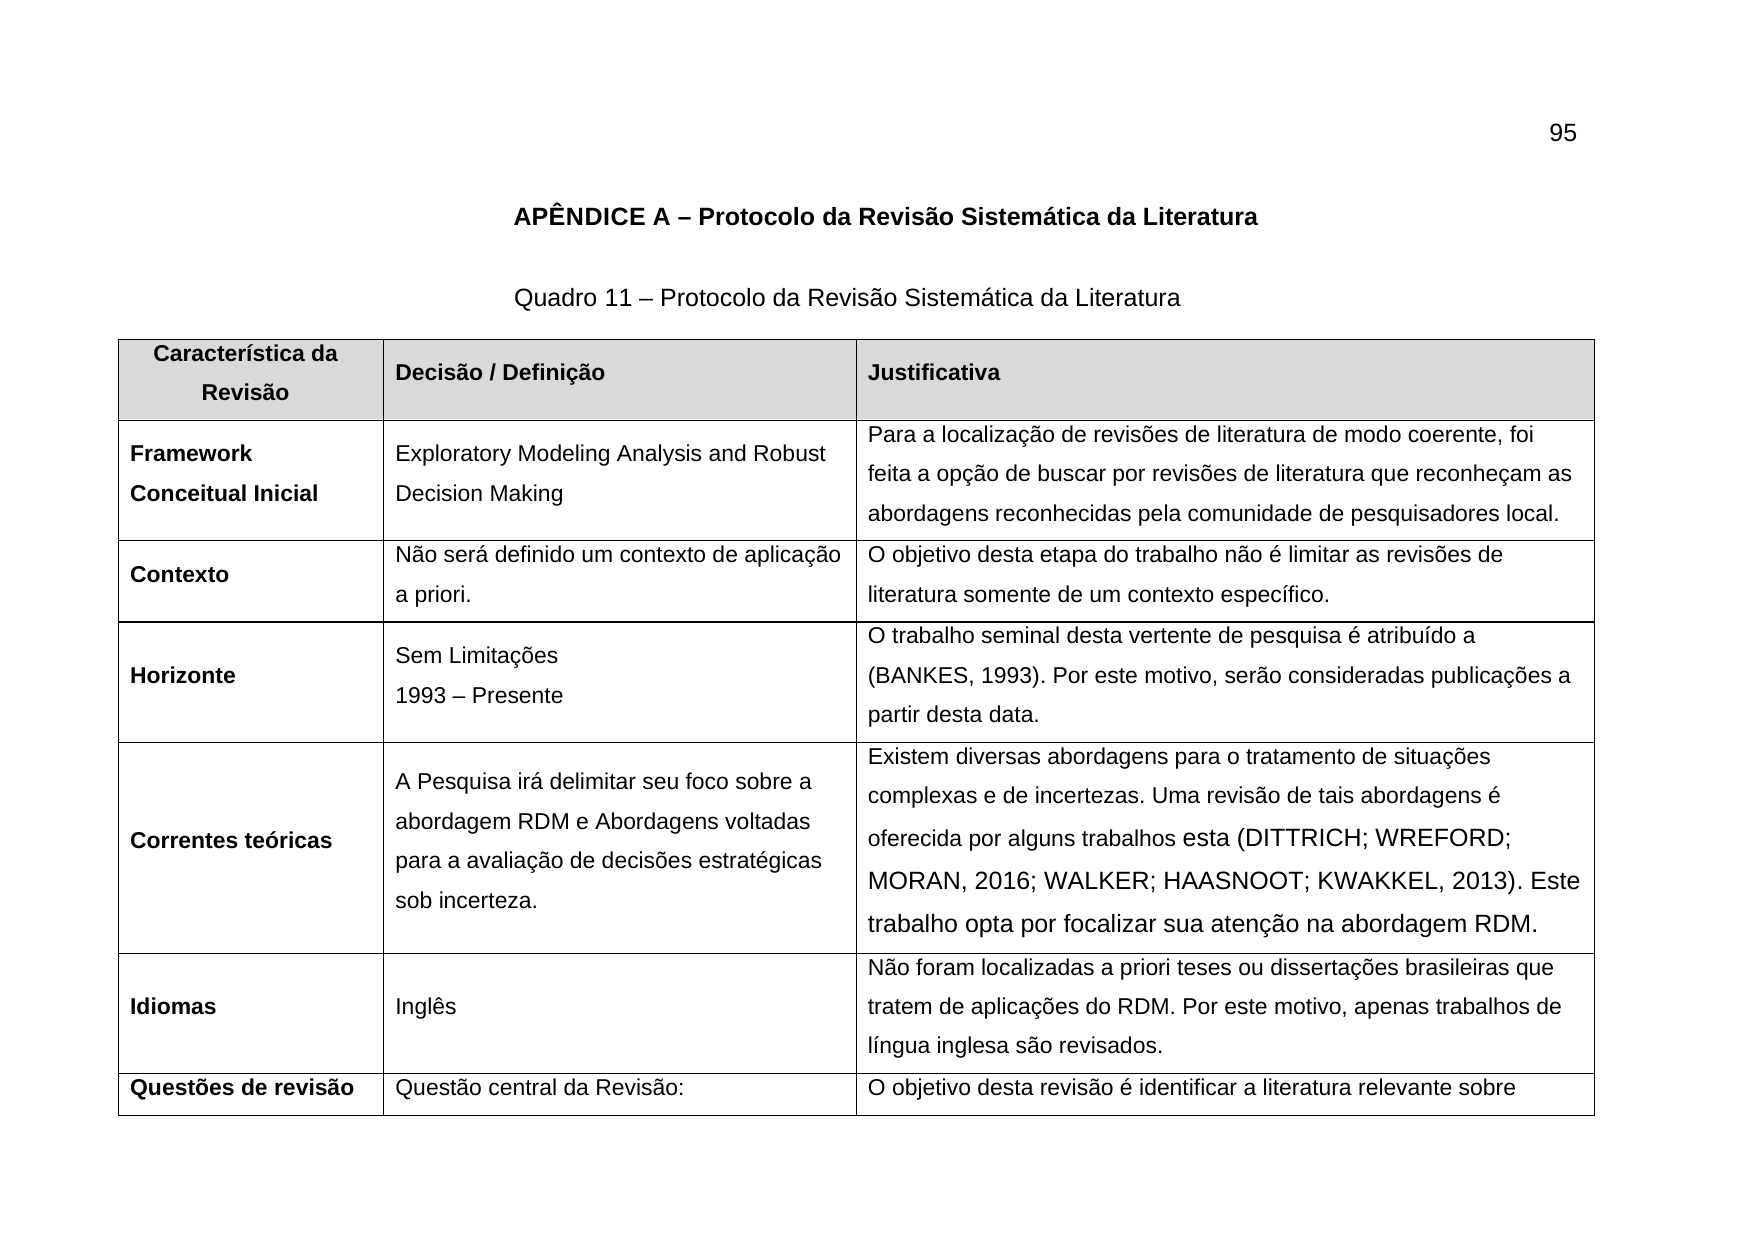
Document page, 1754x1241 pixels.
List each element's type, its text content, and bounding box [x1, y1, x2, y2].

table_cell Idiomas [119, 954, 383, 1073]
table_cell Não será definido um contexto de aplicação a priori. [384, 541, 856, 621]
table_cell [857, 1074, 1594, 1115]
table_cell Inglês [384, 954, 856, 1073]
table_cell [384, 1074, 856, 1115]
table_cell Questões de revisão [119, 1074, 383, 1115]
table_cell Contexto [119, 541, 383, 621]
table_cell Horizonte [119, 623, 383, 742]
table_cell Exploratory Modeling Analysis and Robust Decision Making [384, 421, 856, 540]
table_header Justificativa [857, 340, 1594, 419]
table_cell Sem Limitações 1993 – Presente [384, 623, 856, 742]
subtitle APÊNDICE A – Protocolo da Revisão Sistemática da Literatura [195, 202, 1577, 231]
table_cell A Pesquisa irá delimitar seu foco sobre a abordagem RDM e Abordagens voltadas para a avaliação de decisões estratégicas sob incerteza. [384, 743, 856, 952]
table_header Decisão / Definição [384, 340, 856, 419]
table_cell O trabalho seminal desta vertente de pesquisa é atribuído a (BANKES, 1993). Por este motivo, serão consideradas publicações a partir desta data. [857, 623, 1594, 742]
table_header Característica da Revisão [119, 340, 383, 419]
table_cell O objetivo desta etapa do trabalho não é limitar as revisões de literatura somente de um contexto específico. [857, 541, 1594, 621]
table_cell Correntes teóricas [119, 743, 383, 952]
table_cell Existem diversas abordagens para o tratamento de situações complexas e de incertezas. Uma revisão de tais abordagens é oferecida por alguns trabalhos esta (DITTRICH; WREFORD; MORAN, 2016; WALKER; HAASNOOT; KWAKKEL, 2013). Este trabalho opta por focalizar sua atenção na abordagem RDM. [857, 743, 1594, 952]
table_cell Framework Conceitual Inicial [119, 421, 383, 540]
table_cell Não foram localizadas a priori teses ou dissertações brasileiras que tratem de aplicações do RDM. Por este motivo, apenas trabalhos de língua inglesa são revisados. [857, 954, 1594, 1073]
table_cell Para a localização de revisões de literatura de modo coerente, foi feita a opção de buscar por revisões de literatura que reconheçam as abordagens reconhecidas pela comunidade de pesquisadores local. [857, 421, 1594, 540]
